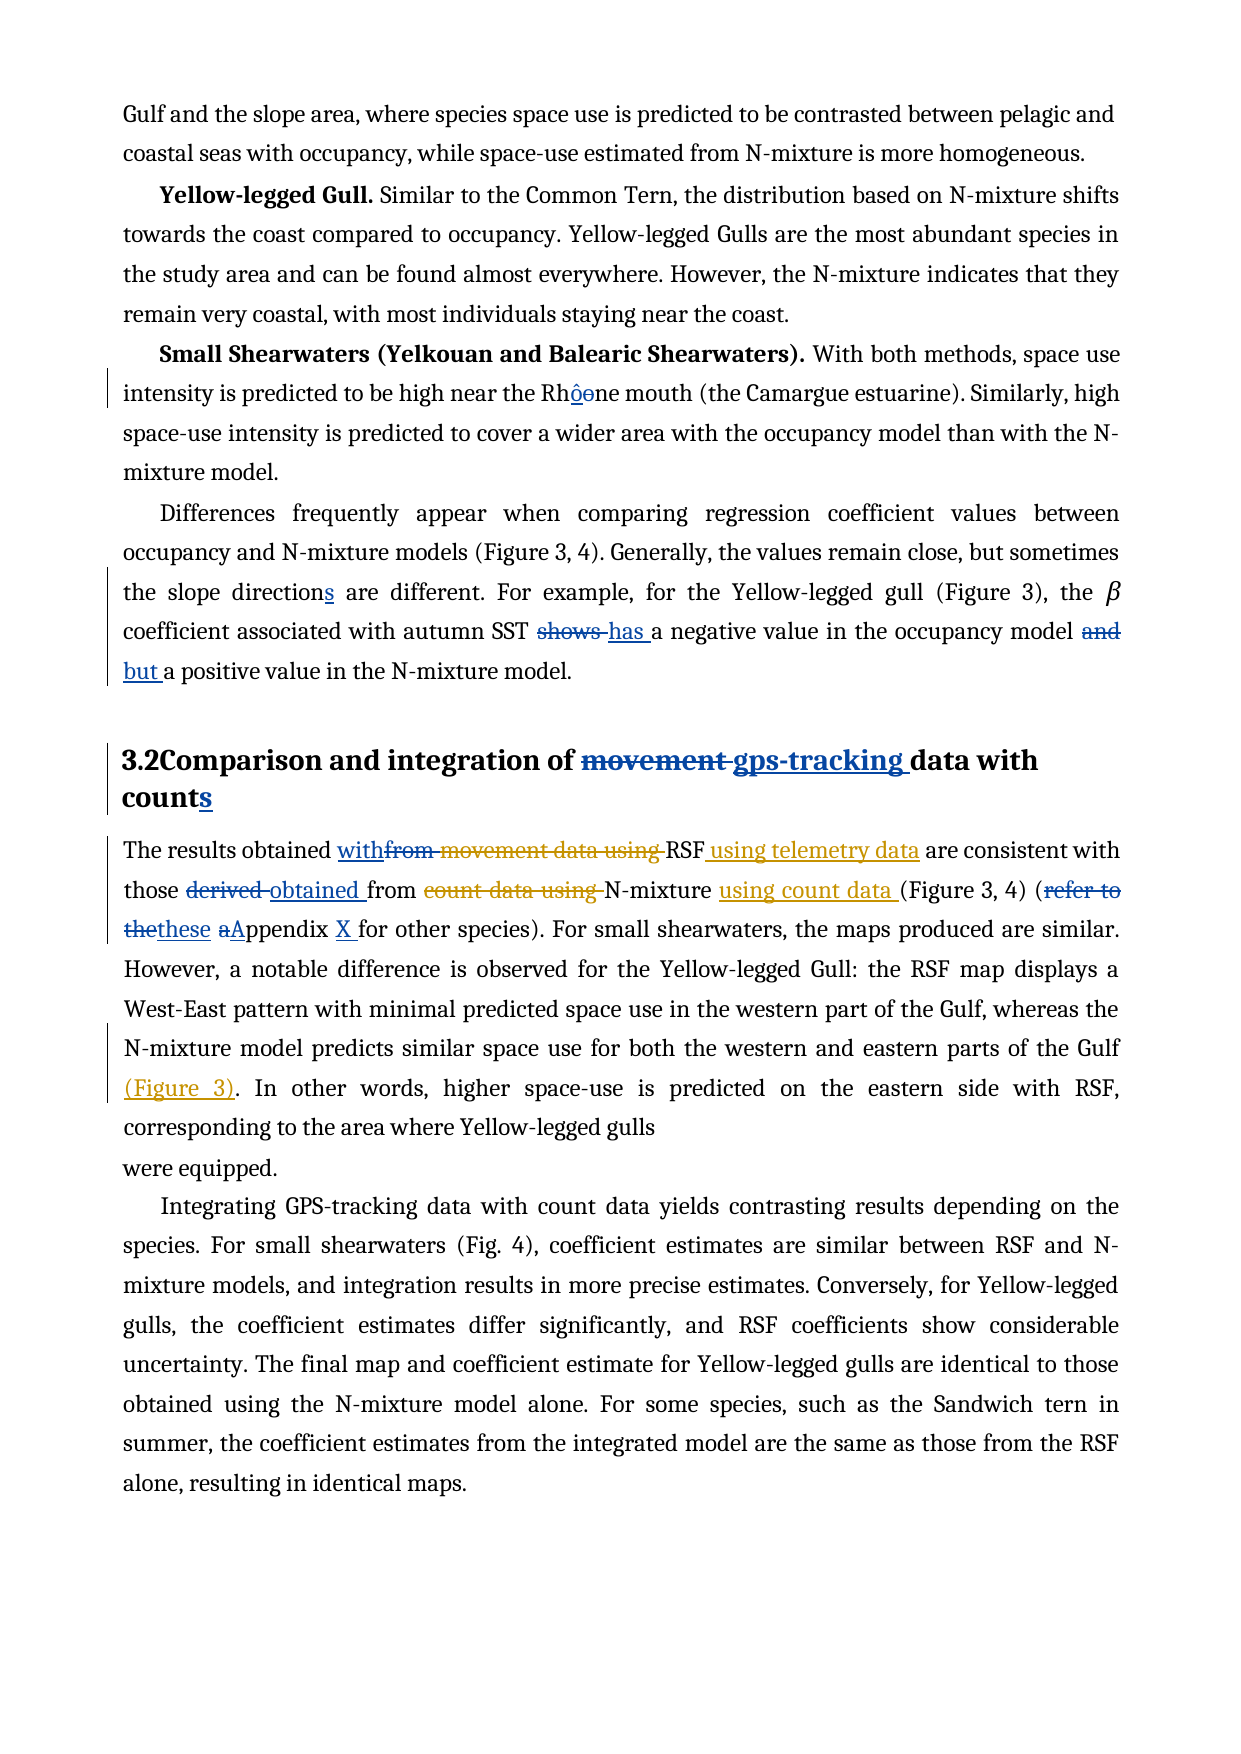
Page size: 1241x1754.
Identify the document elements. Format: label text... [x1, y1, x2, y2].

text Yellow-legged Gull. Similar to the Common Tern, the distribution based on N-mixture shifts towards the coast compared to occupancy. Yellow-legged Gulls are the most abundant species in the study area and can be found almost everywhere. However, the N-mixture indicates that they remain very coastal, with most individuals staying near the coast. [123, 181, 1121, 328]
text Integrating GPS-tracking data with count data yields contrasting results depending on the species. For small shearwaters (Fig. 4), coefficient estimates are similar between RSF and N-mixture models, and integration results in more precise estimates. Conversely, for Yellow-legged gulls, the coefficient estimates differ significantly, and RSF coefficients show considerable uncertainty. The final map and coefficient estimate for Yellow-legged gulls are identical to those obtained using the N-mixture model alone. For some species, such as the Sandwich tern in summer, the coefficient estimates from the integrated model are the same as those from the RSF alone, resulting in identical maps. [123, 1192, 1121, 1498]
subtitle 3.2 Comparison and integration of data with count [122, 743, 1126, 815]
text The results obtained RSF are consistent with those from N-mixture (Figure 3, 4) ( ppendix for other species). For small shearwaters, the maps produced are similar. However, a notable difference is observed for the Yellow-legged Gull: the RSF map displays a West-East pattern with minimal predicted space use in the western part of the Gulf, whereas the N-mixture model predicts similar space use for both the western and eastern parts of the Gulf. In other words, higher space-use is predicted on the eastern side with RSF, corresponding to the area where Yellow-legged gulls [123, 836, 1121, 1142]
text were equipped. [123, 1153, 1121, 1182]
text Differences frequently appear when comparing regression coefficient values between occupancy and N-mixture models (Figure 3, 4). Generally, the values remain close, but sometimes the slope direction are different. For example, for the Yellow-legged gull (Figure 3), the β coefficient associated with autumn SST a negative value in the occupancy model a positive value in the N-mixture model. [123, 498, 1121, 686]
text Small Shearwaters (Yelkouan and Balearic Shearwaters). With both methods, space use intensity is predicted to be high near the Rhne mouth (the Camargue estuarine). Similarly, high space-use intensity is predicted to cover a wider area with the occupancy model than with the N-mixture model. [123, 339, 1121, 487]
